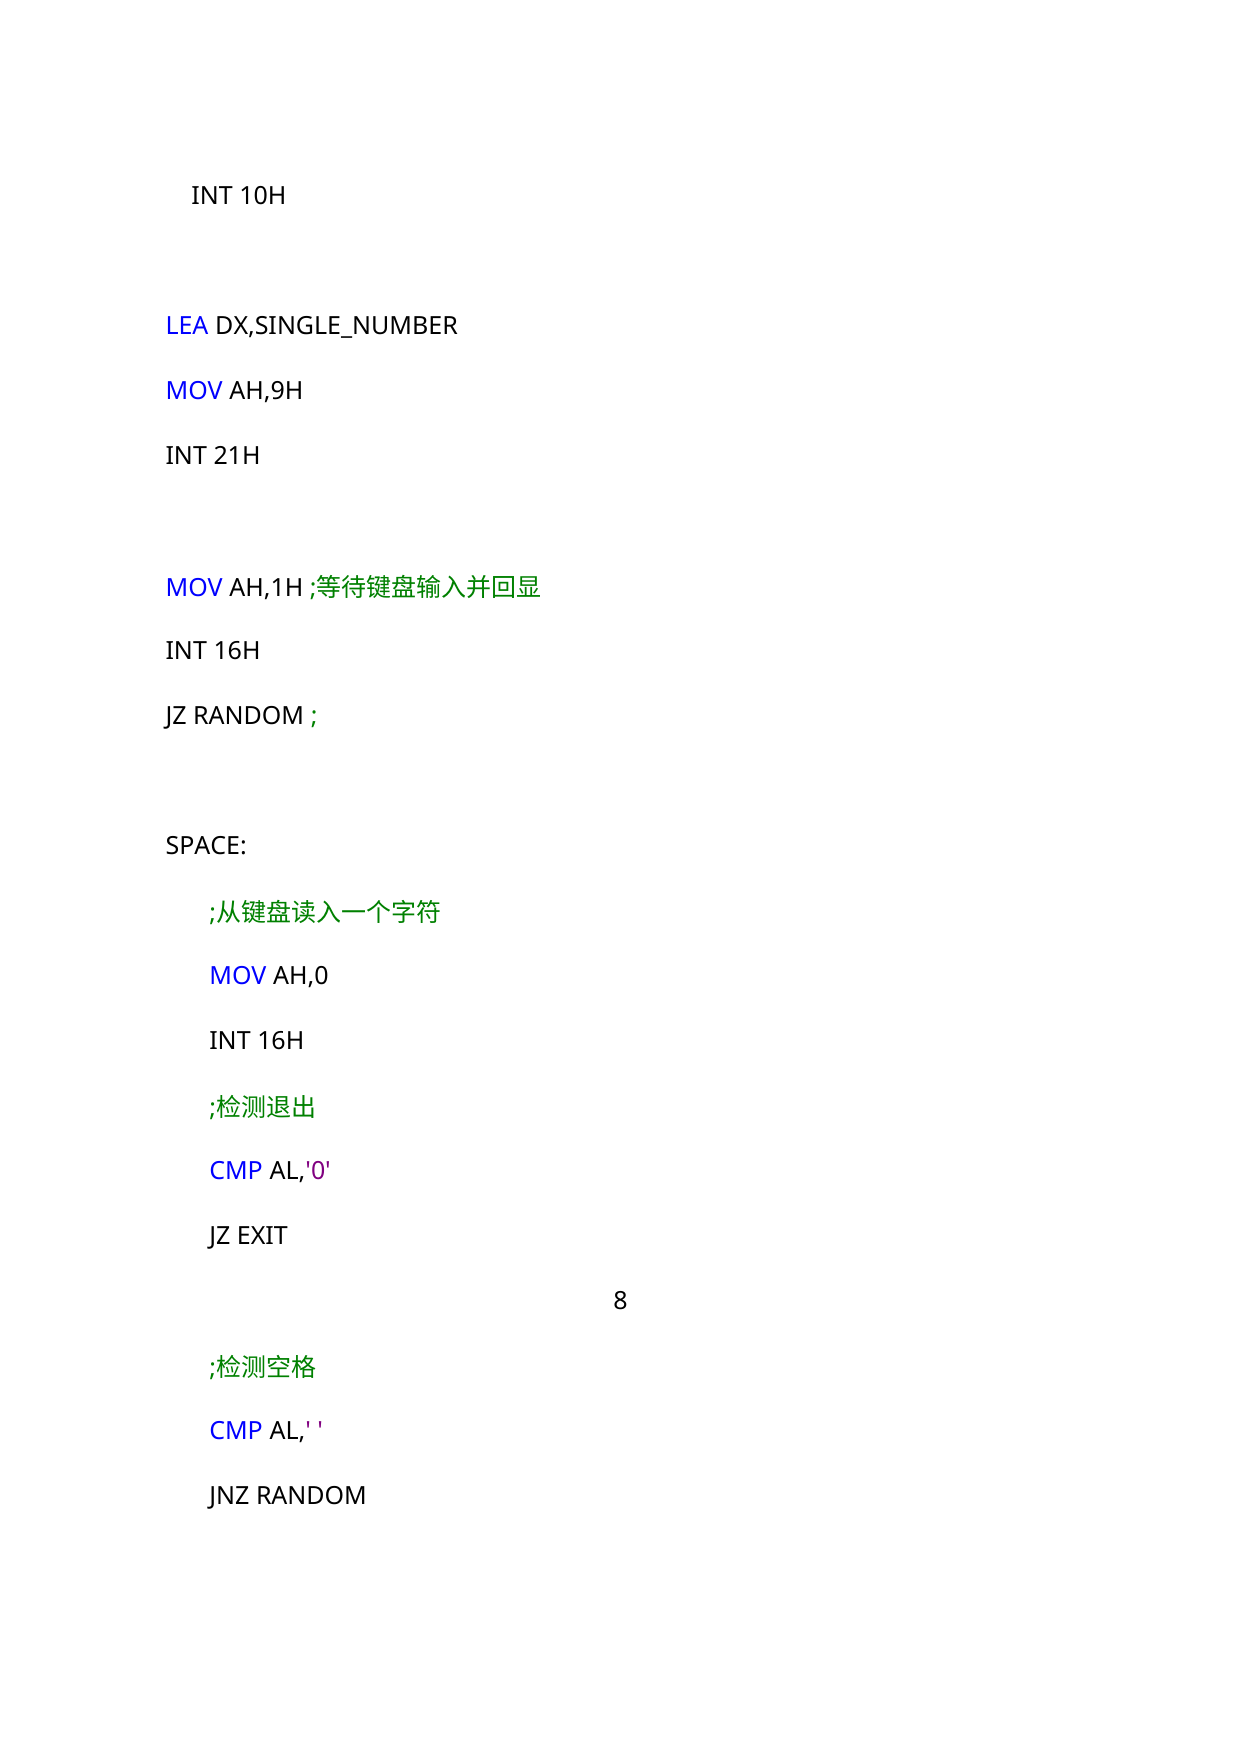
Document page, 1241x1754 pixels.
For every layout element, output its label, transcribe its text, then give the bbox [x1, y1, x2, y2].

text MOV AH,0 [165, 943, 1075, 1008]
text LEA DX,SINGLE_NUMBER [165, 293, 1075, 358]
text ;检测退出 [165, 1073, 1075, 1138]
text JNZ RANDOM [165, 1463, 1075, 1528]
text ;从键盘读入一个字符 [165, 878, 1075, 943]
text JZ EXIT [165, 1203, 1075, 1268]
text MOV AH,9H [165, 358, 1075, 423]
text INT 21H [165, 423, 1075, 488]
text INT 10H [165, 163, 1075, 228]
text JZ RANDOM ; [165, 683, 1075, 748]
text INT 16H [165, 1008, 1075, 1073]
text INT 16H [165, 618, 1075, 683]
text ;检测空格 [165, 1333, 1075, 1398]
text CMP AL,'0' [165, 1138, 1075, 1203]
text CMP AL,' ' [165, 1398, 1075, 1463]
text SPACE: [165, 813, 1075, 878]
text MOV AH,1H ;等待键盘输入并回显 [165, 553, 1075, 618]
text 8 [165, 1268, 1075, 1333]
